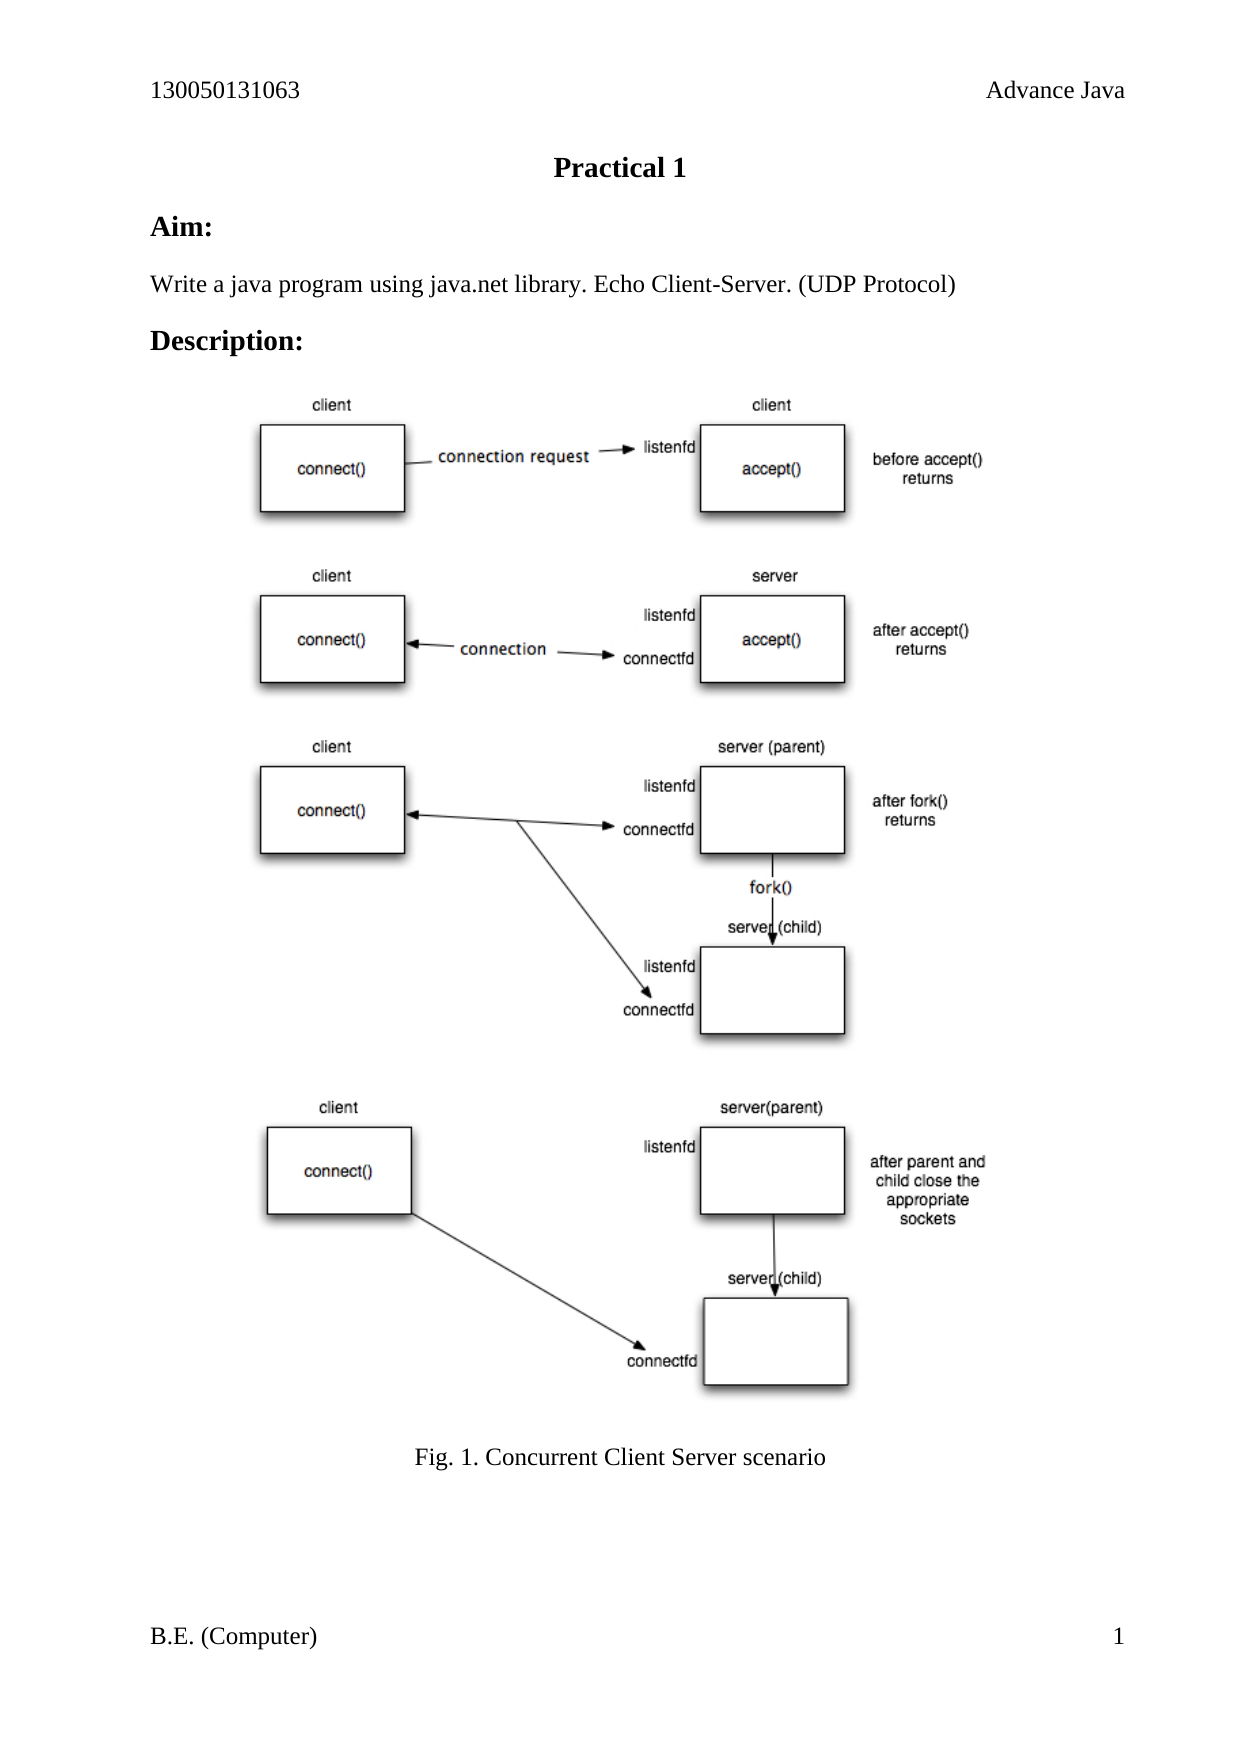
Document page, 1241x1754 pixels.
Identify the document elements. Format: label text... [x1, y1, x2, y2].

text Write a java program using java.net library. Echo Client-Server. (UDP Protocol) [150, 269, 1090, 297]
text Fig. 1. Concurrent Client Server scenario [150, 1442, 1090, 1471]
text Practical 1 [150, 150, 1090, 183]
picture [233, 382, 1007, 1417]
text Description: [150, 323, 1090, 356]
text Aim: [150, 209, 1090, 243]
